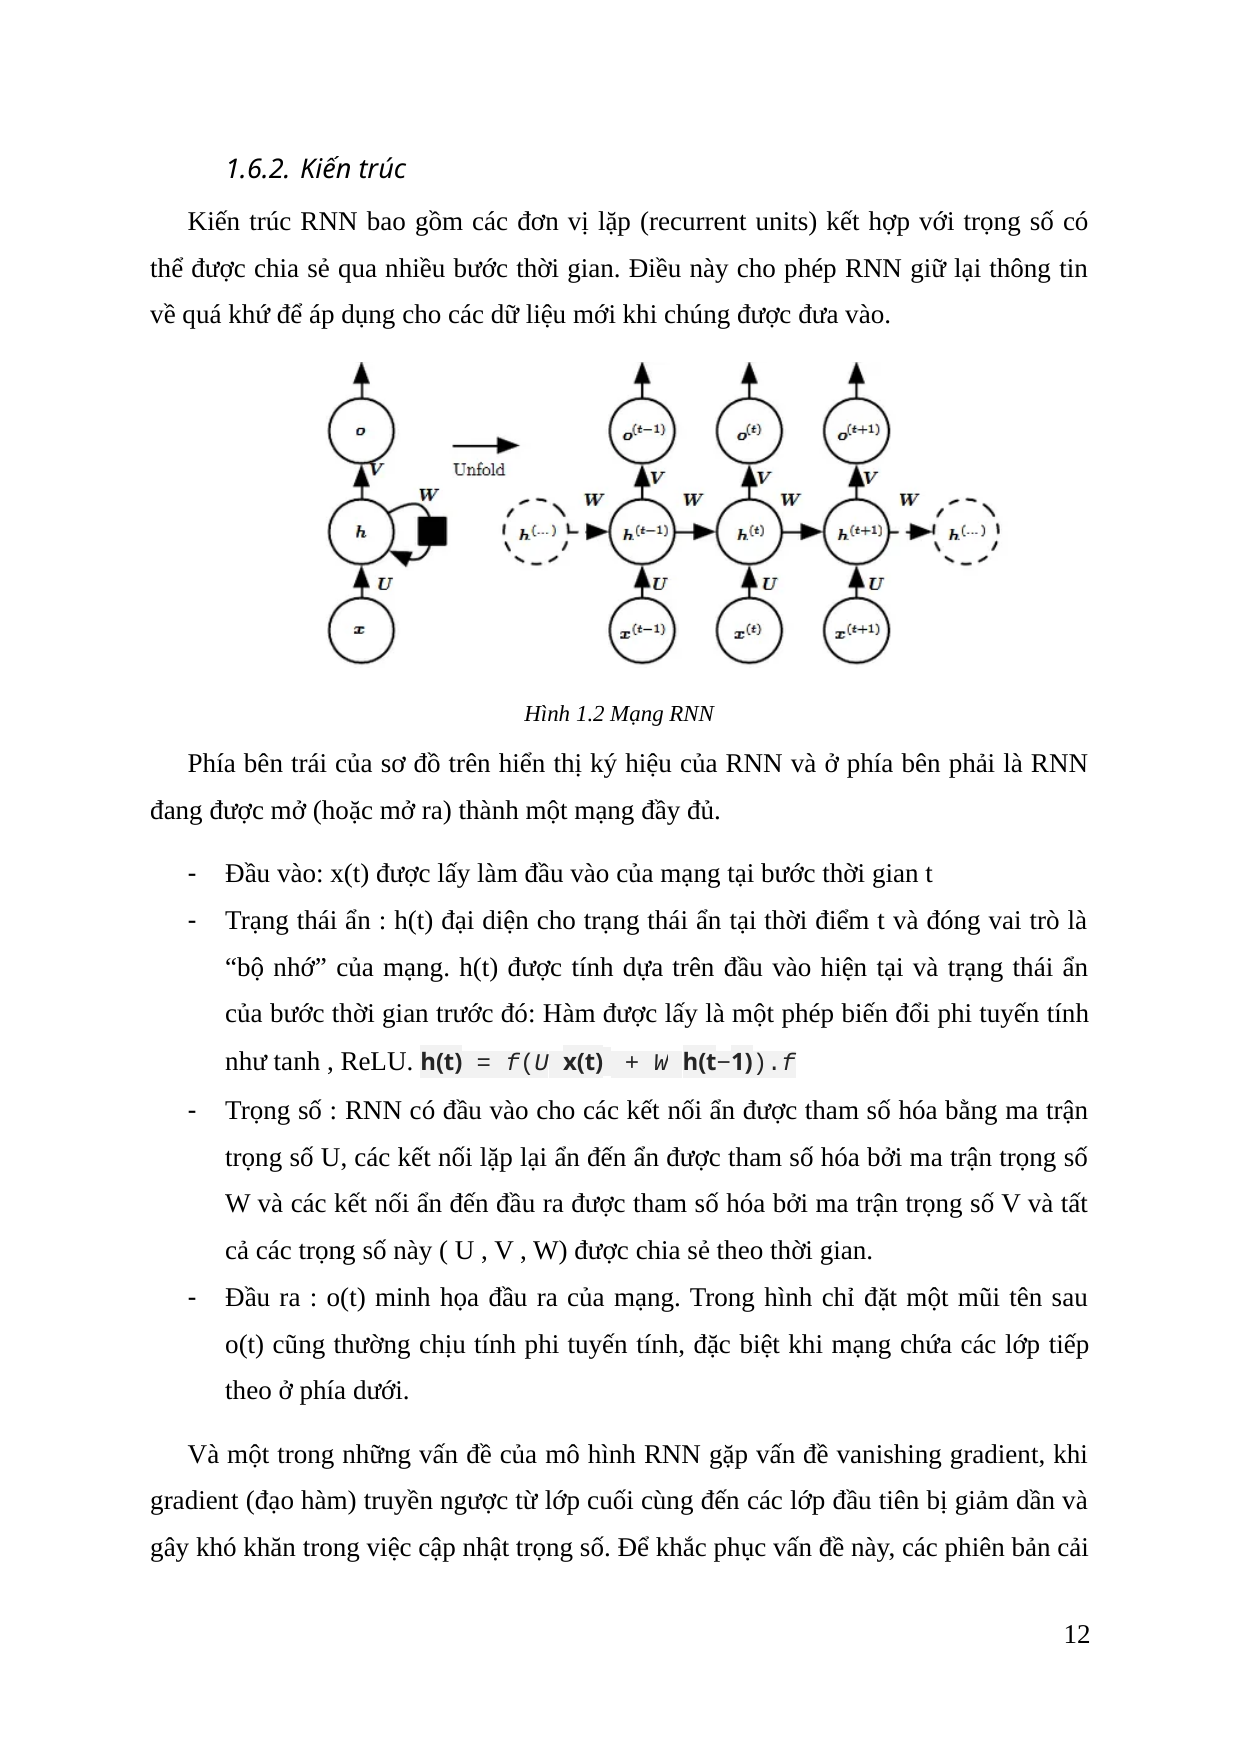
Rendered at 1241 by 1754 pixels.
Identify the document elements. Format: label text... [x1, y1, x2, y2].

text Phía bên trái của sơ đồ trên hiển thị ký hiệu của RNN và ở phía bên phải là RNN đang được mở (hoặc mở ra) thành một mạng đầy đủ. [150, 747, 1090, 825]
text Kiến trúc RNN bao gồm các đơn vị lặp (recurrent units) kết hợp với trọng số có thể được chia sẻ qua nhiều bước thời gian. Điều này cho phép RNN giữ lại thông tin về quá khứ để áp dụng cho các dữ liệu mới khi chúng được đưa vào. [150, 205, 1090, 330]
list Đầu ra : o(t) minh họa đầu ra của mạng. Trong hình chỉ đặt một mũi tên sau o(t) cũng thường chịu tính phi tuyến tính, đặc biệt khi mạng chứa các lớp tiếp theo ở phía dưới. [187, 1281, 1090, 1406]
subtitle Kiến trúc [225, 150, 1090, 187]
picture [297, 362, 1018, 668]
list Đầu vào: x(t) được lấy làm đầu vào của mạng tại bước thời gian t [187, 857, 1090, 888]
list Trạng thái ẩn : h(t) đại diện cho trạng thái ẩn tại thời điểm t và đóng vai trò là “bộ nhớ” của mạng. h(t) được tính dựa trên đầu vào hiện tại và trạng thái ẩn của bước thời gian trước đó: Hàm được lấy là một phép biến đổi phi tuyến tính như tanh , ReLU. h(t) = f(U x(t) + W h(t−1)).f [187, 904, 1090, 1078]
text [150, 1438, 1090, 1562]
list Trọng số : RNN có đầu vào cho các kết nối ẩn được tham số hóa bằng ma trận trọng số U, các kết nối lặp lại ẩn đến ẩn được tham số hóa bởi ma trận trọng số W và các kết nối ẩn đến đầu ra được tham số hóa bởi ma trận trọng số V và tất cả các trọng số này ( U , V , W) được chia sẻ theo thời gian. [187, 1094, 1090, 1265]
